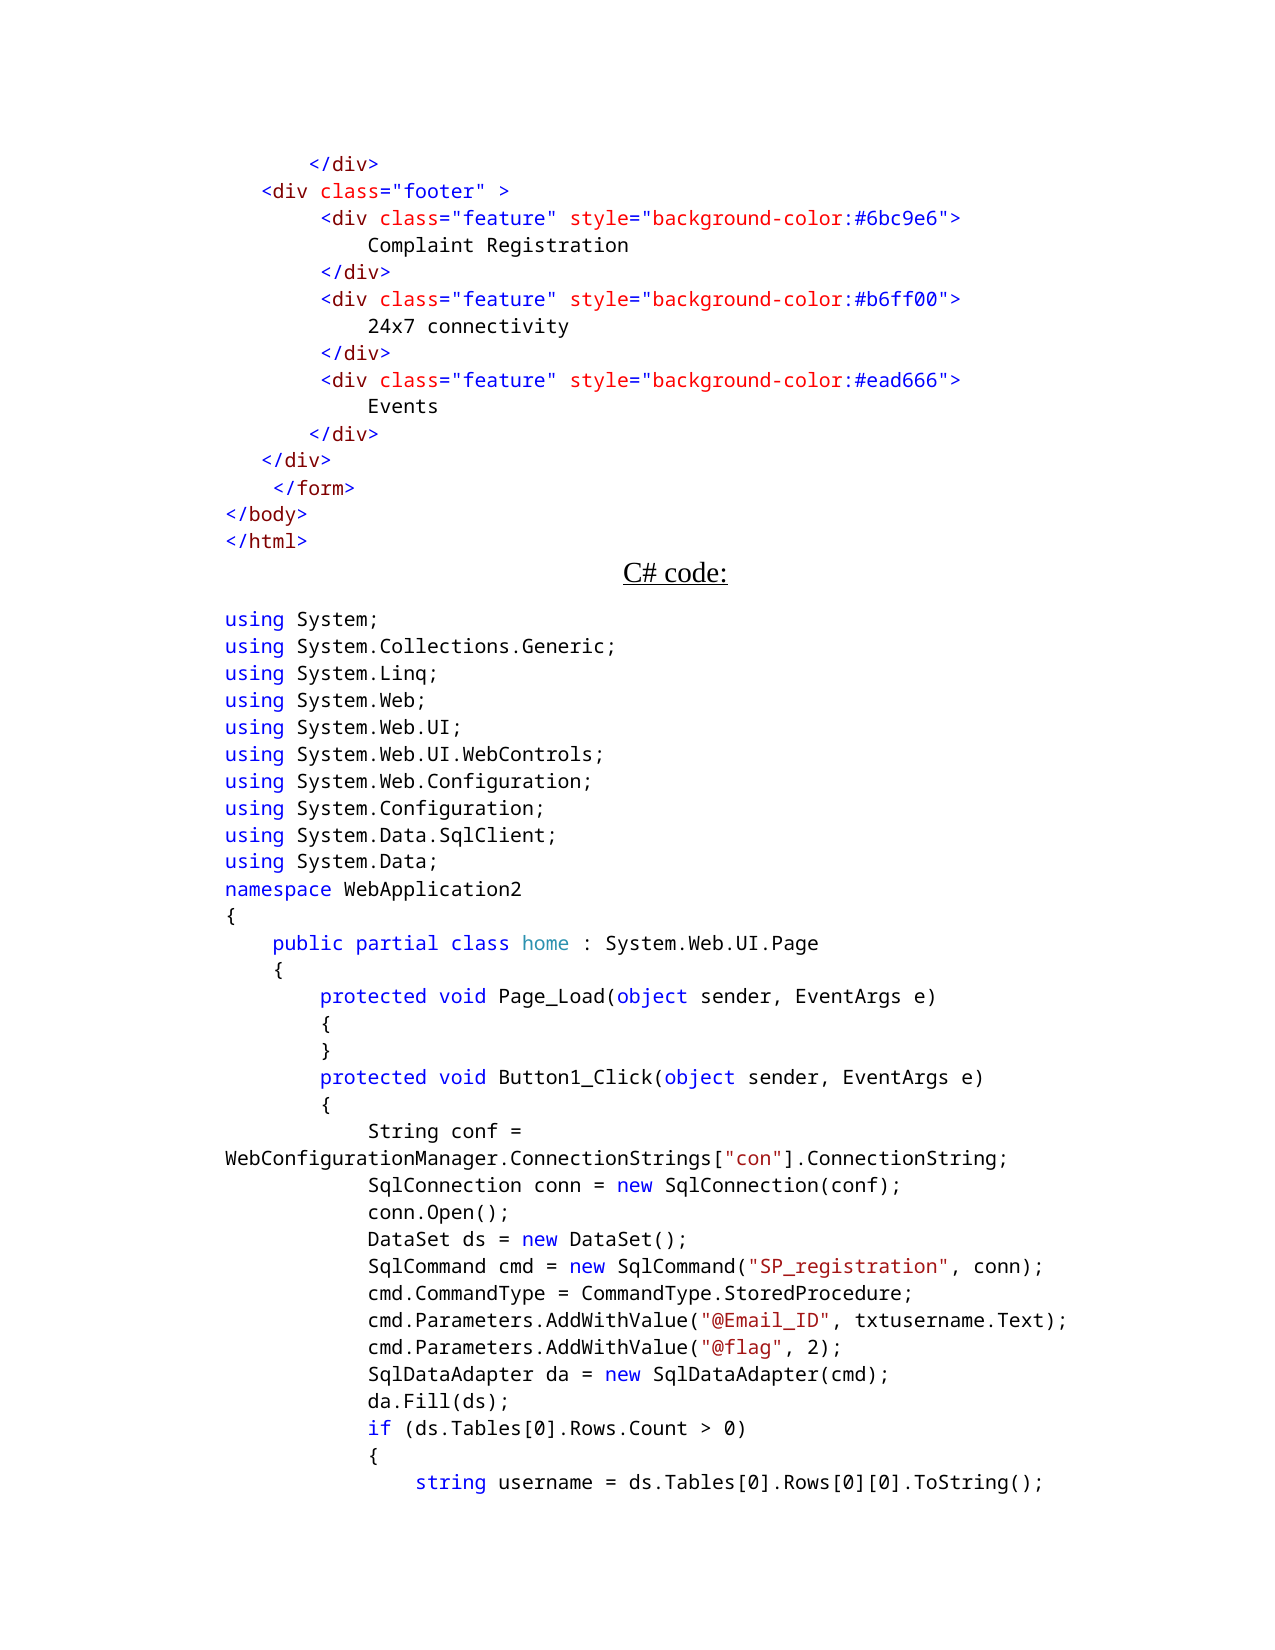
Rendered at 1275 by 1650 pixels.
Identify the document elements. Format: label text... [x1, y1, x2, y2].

text } [225, 1037, 1125, 1064]
text protected void Button1_Click(object sender, EventArgs e) [225, 1064, 1125, 1091]
text using System.Web.Configuration; [225, 767, 1125, 794]
text </div> [225, 447, 1125, 474]
text </html> [225, 528, 1125, 555]
text using System.Linq; [225, 659, 1125, 686]
text using System.Web; [225, 686, 1125, 713]
text </div> [225, 258, 1125, 285]
text conn.Open(); [225, 1198, 1125, 1226]
text SqlConnection conn = new SqlConnection(conf); [225, 1172, 1125, 1198]
text string username = ds.Tables[0].Rows[0][0].ToString(); [225, 1468, 1125, 1495]
text </div> [225, 420, 1125, 447]
text </form> [225, 474, 1125, 501]
text Complaint Registration [225, 231, 1125, 258]
text using System.Web.UI.WebControls; [225, 740, 1125, 767]
text Events [225, 393, 1125, 420]
text <div class="feature" style="background-color:#b6ff00"> [225, 285, 1125, 312]
text <div class="feature" style="background-color:#ead666"> [225, 366, 1125, 393]
text public partial class home : System.Web.UI.Page [225, 929, 1125, 956]
text namespace WebApplication2 [225, 875, 1125, 902]
text </body> [225, 501, 1125, 528]
text SqlCommand cmd = new SqlCommand("SP_registration", conn); [225, 1252, 1125, 1279]
text { [225, 956, 1125, 983]
text String conf = WebConfigurationManager.ConnectionStrings["con"].ConnectionString; [225, 1118, 1125, 1172]
text </div> [225, 150, 1125, 177]
text <div class="footer" > [225, 177, 1125, 204]
text cmd.CommandType = CommandType.StoredProcedure; [225, 1279, 1125, 1306]
text { [225, 1010, 1125, 1037]
text using System.Collections.Generic; [225, 632, 1125, 659]
text if (ds.Tables[0].Rows.Count > 0) [225, 1414, 1125, 1441]
text cmd.Parameters.AddWithValue("@flag", 2); [225, 1333, 1125, 1360]
text da.Fill(ds); [225, 1387, 1125, 1414]
text using System.Configuration; [225, 794, 1125, 821]
text { [225, 1091, 1125, 1118]
text using System.Data.SqlClient; [225, 821, 1125, 848]
text C# code: [225, 555, 1125, 588]
text cmd.Parameters.AddWithValue("@Email_ID", txtusername.Text); [225, 1306, 1125, 1333]
text </div> [225, 339, 1125, 366]
text using System.Web.UI; [225, 713, 1125, 740]
text { [225, 1441, 1125, 1468]
text { [225, 902, 1125, 929]
text <div class="feature" style="background-color:#6bc9e6"> [225, 204, 1125, 231]
text 24x7 connectivity [225, 312, 1125, 339]
text SqlDataAdapter da = new SqlDataAdapter(cmd); [225, 1360, 1125, 1387]
text protected void Page_Load(object sender, EventArgs e) [225, 983, 1125, 1010]
text using System.Data; [225, 848, 1125, 875]
text using System; [225, 605, 1125, 632]
text DataSet ds = new DataSet(); [225, 1226, 1125, 1252]
